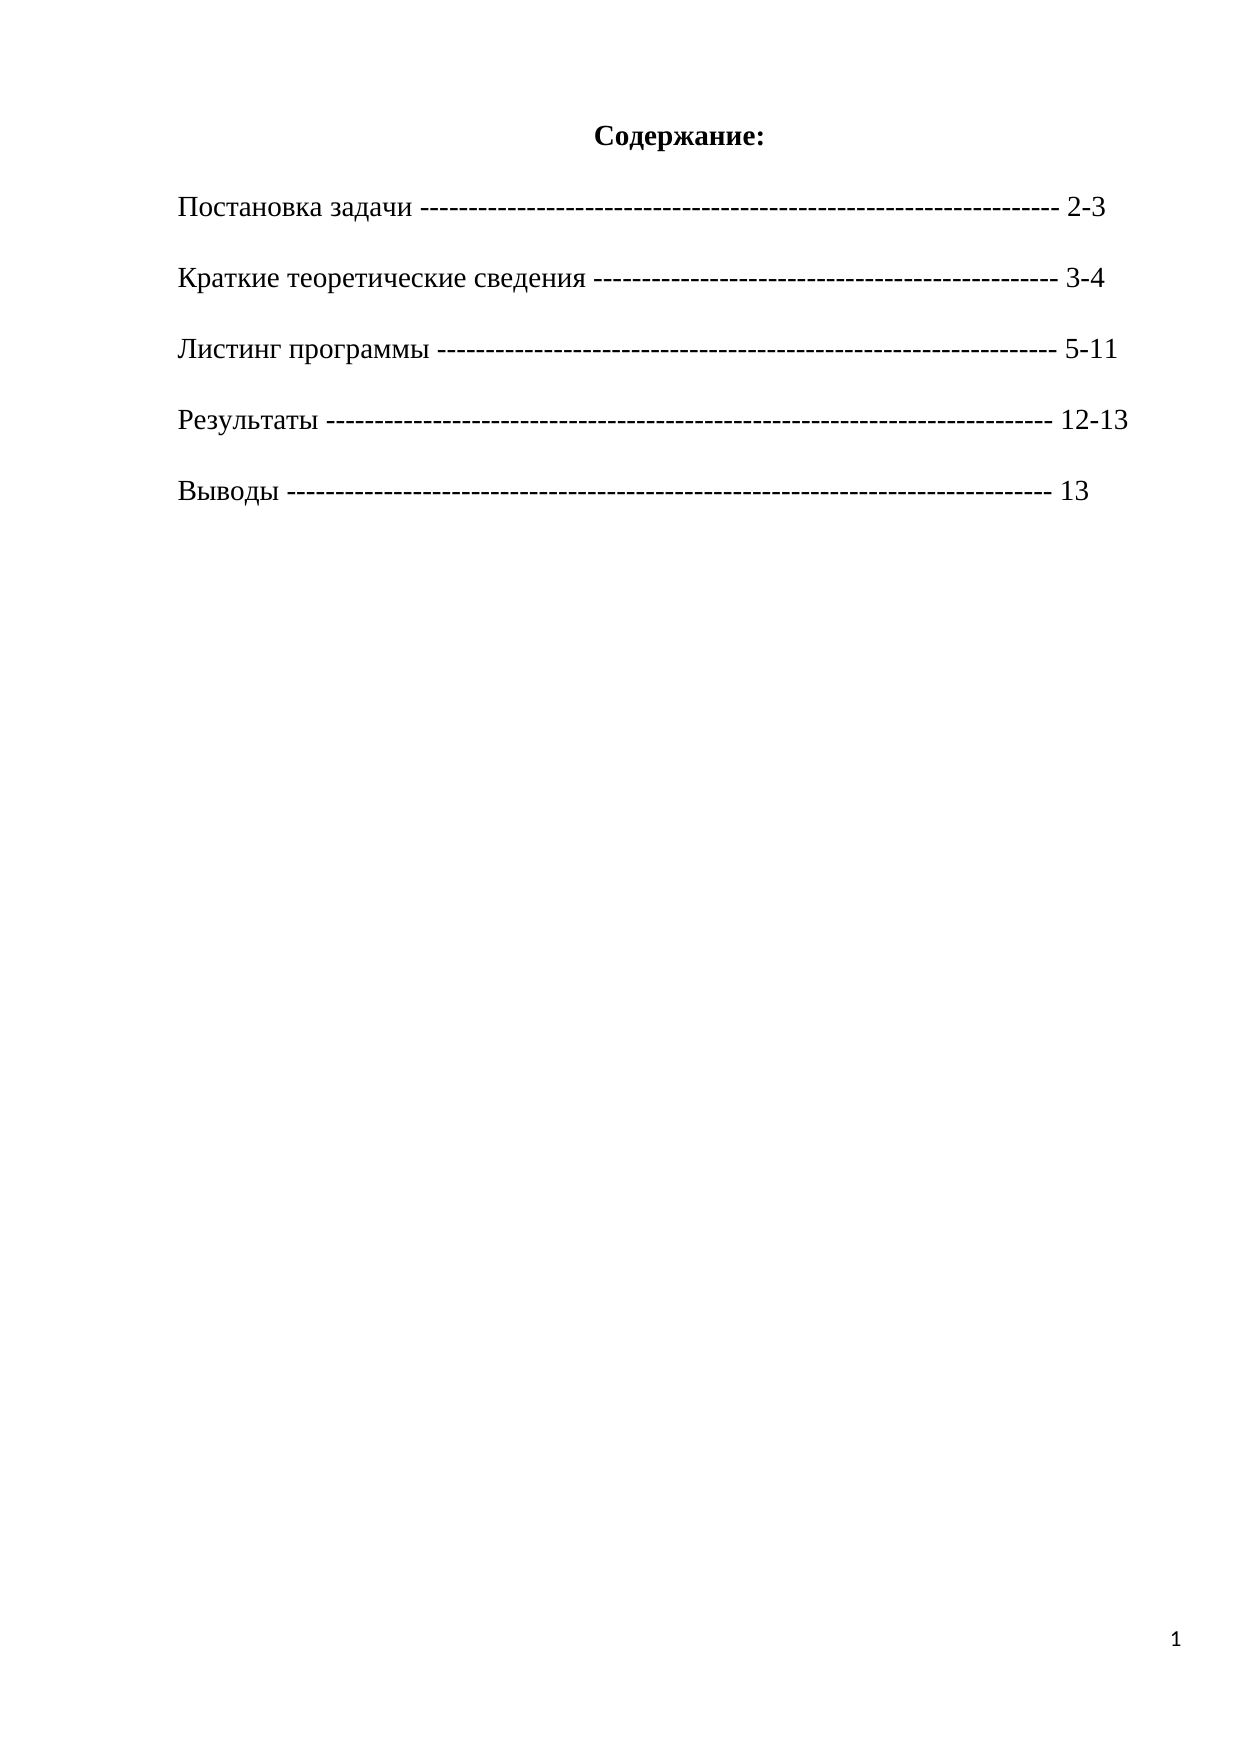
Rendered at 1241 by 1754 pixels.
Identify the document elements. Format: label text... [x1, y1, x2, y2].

text Постановка задачи ------------------------------------------------------------------ 2-3 [177, 189, 1181, 223]
text Результаты --------------------------------------------------------------------------- 12-13 [177, 402, 1181, 436]
text Содержание: [177, 118, 1181, 152]
text Выводы ------------------------------------------------------------------------------- 13 [177, 473, 1181, 507]
text Краткие теоретические сведения ------------------------------------------------ 3-4 [177, 260, 1181, 294]
text Листинг программы ---------------------------------------------------------------- 5-11 [177, 331, 1181, 365]
